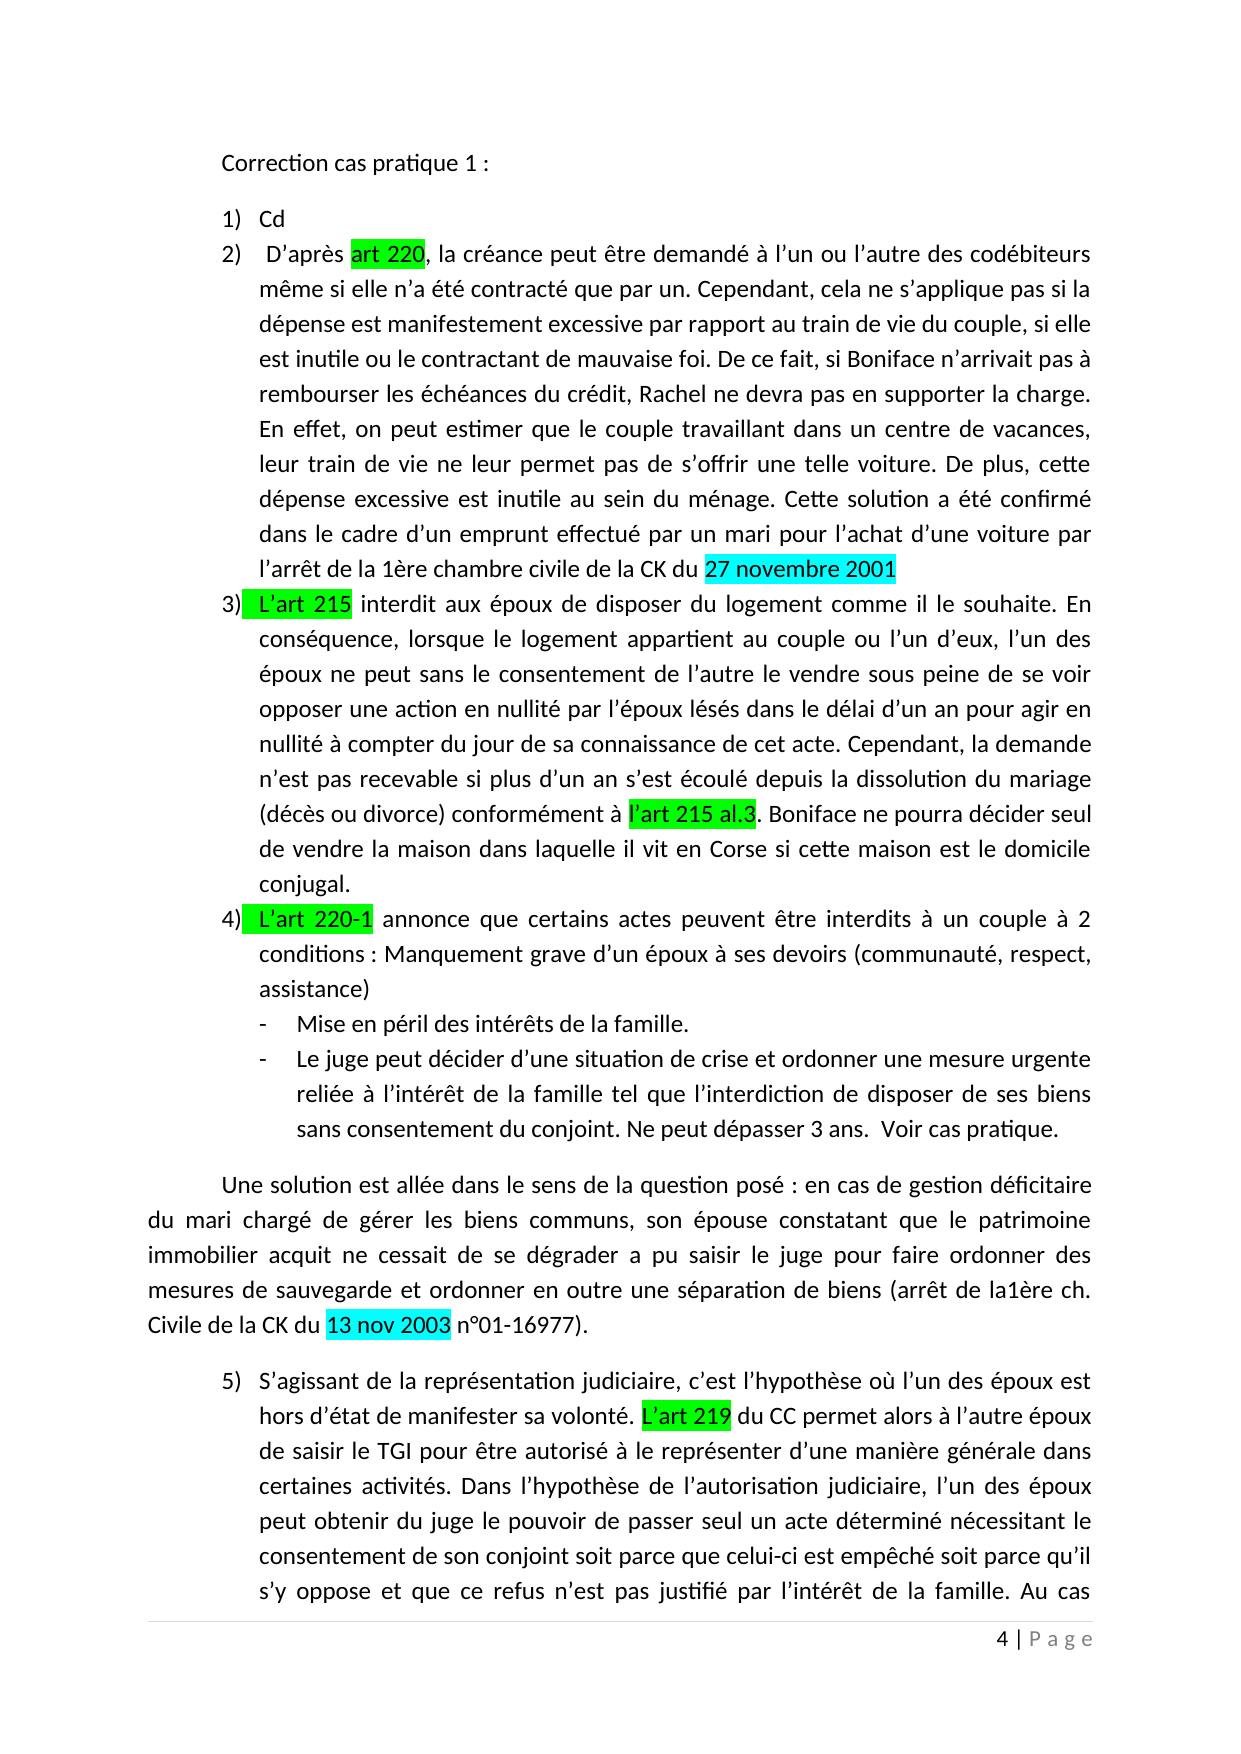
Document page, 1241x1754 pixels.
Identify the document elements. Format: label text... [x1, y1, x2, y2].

text Correction cas pratique 1 : [148, 148, 1093, 178]
list L’art 220-1 annonce que certains actes peuvent être interdits à un couple à 2 conditions : Manquement grave d’un époux à ses devoirs (communauté, respect, assistance) [221, 903, 1093, 1004]
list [221, 1365, 1093, 1606]
list L’art 215 interdit aux époux de disposer du logement comme il le souhaite. En conséquence, lorsque le logement appartient au couple ou l’un d’eux, l’un des époux ne peut sans le consentement de l’autre le vendre sous peine de se voir opposer une action en nullité par l’époux lésés dans le délai d’un an pour agir en nullité à compter du jour de sa connaissance de cet acte. Cependant, la demande n’est pas recevable si plus d’un an s’est écoulé depuis la dissolution du mariage (décès ou divorce) conformément à l’art 215 al.3. Boniface ne pourra décider seul de vendre la maison dans laquelle il vit en Corse si cette maison est le domicile conjugal. [221, 588, 1093, 899]
list Le juge peut décider d’une situation de crise et ordonner une mesure urgente reliée à l’intérêt de la famille tel que l’interdiction de disposer de ses biens sans consentement du conjoint. Ne peut dépasser 3 ans. Voir cas pratique. [259, 1043, 1093, 1144]
list D’après art 220, la créance peut être demandé à l’un ou l’autre des codébiteurs même si elle n’a été contracté que par un. Cependant, cela ne s’applique pas si la dépense est manifestement excessive par rapport au train de vie du couple, si elle est inutile ou le contractant de mauvaise foi. De ce fait, si Boniface n’arrivait pas à rembourser les échéances du crédit, Rachel ne devra pas en supporter la charge. En effet, on peut estimer que le couple travaillant dans un centre de vacances, leur train de vie ne leur permet pas de s’offrir une telle voiture. De plus, cette dépense excessive est inutile au sein du ménage. Cette solution a été confirmé dans le cadre d’un emprunt effectué par un mari pour l’achat d’une voiture par l’arrêt de la 1ère chambre civile de la CK du 27 novembre 2001 [221, 238, 1093, 584]
list Cd [221, 203, 1093, 234]
list Mise en péril des intérêts de la famille. [259, 1008, 1093, 1039]
text Une solution est allée dans le sens de la question posé : en cas de gestion déficitaire du mari chargé de gérer les biens communs, son épouse constatant que le patrimoine immobilier acquit ne cessait de se dégrader a pu saisir le juge pour faire ordonner des mesures de sauvegarde et ordonner en outre une séparation de biens (arrêt de la1ère ch. Civile de la CK du 13 nov 2003 n°01-16977). [148, 1169, 1093, 1340]
